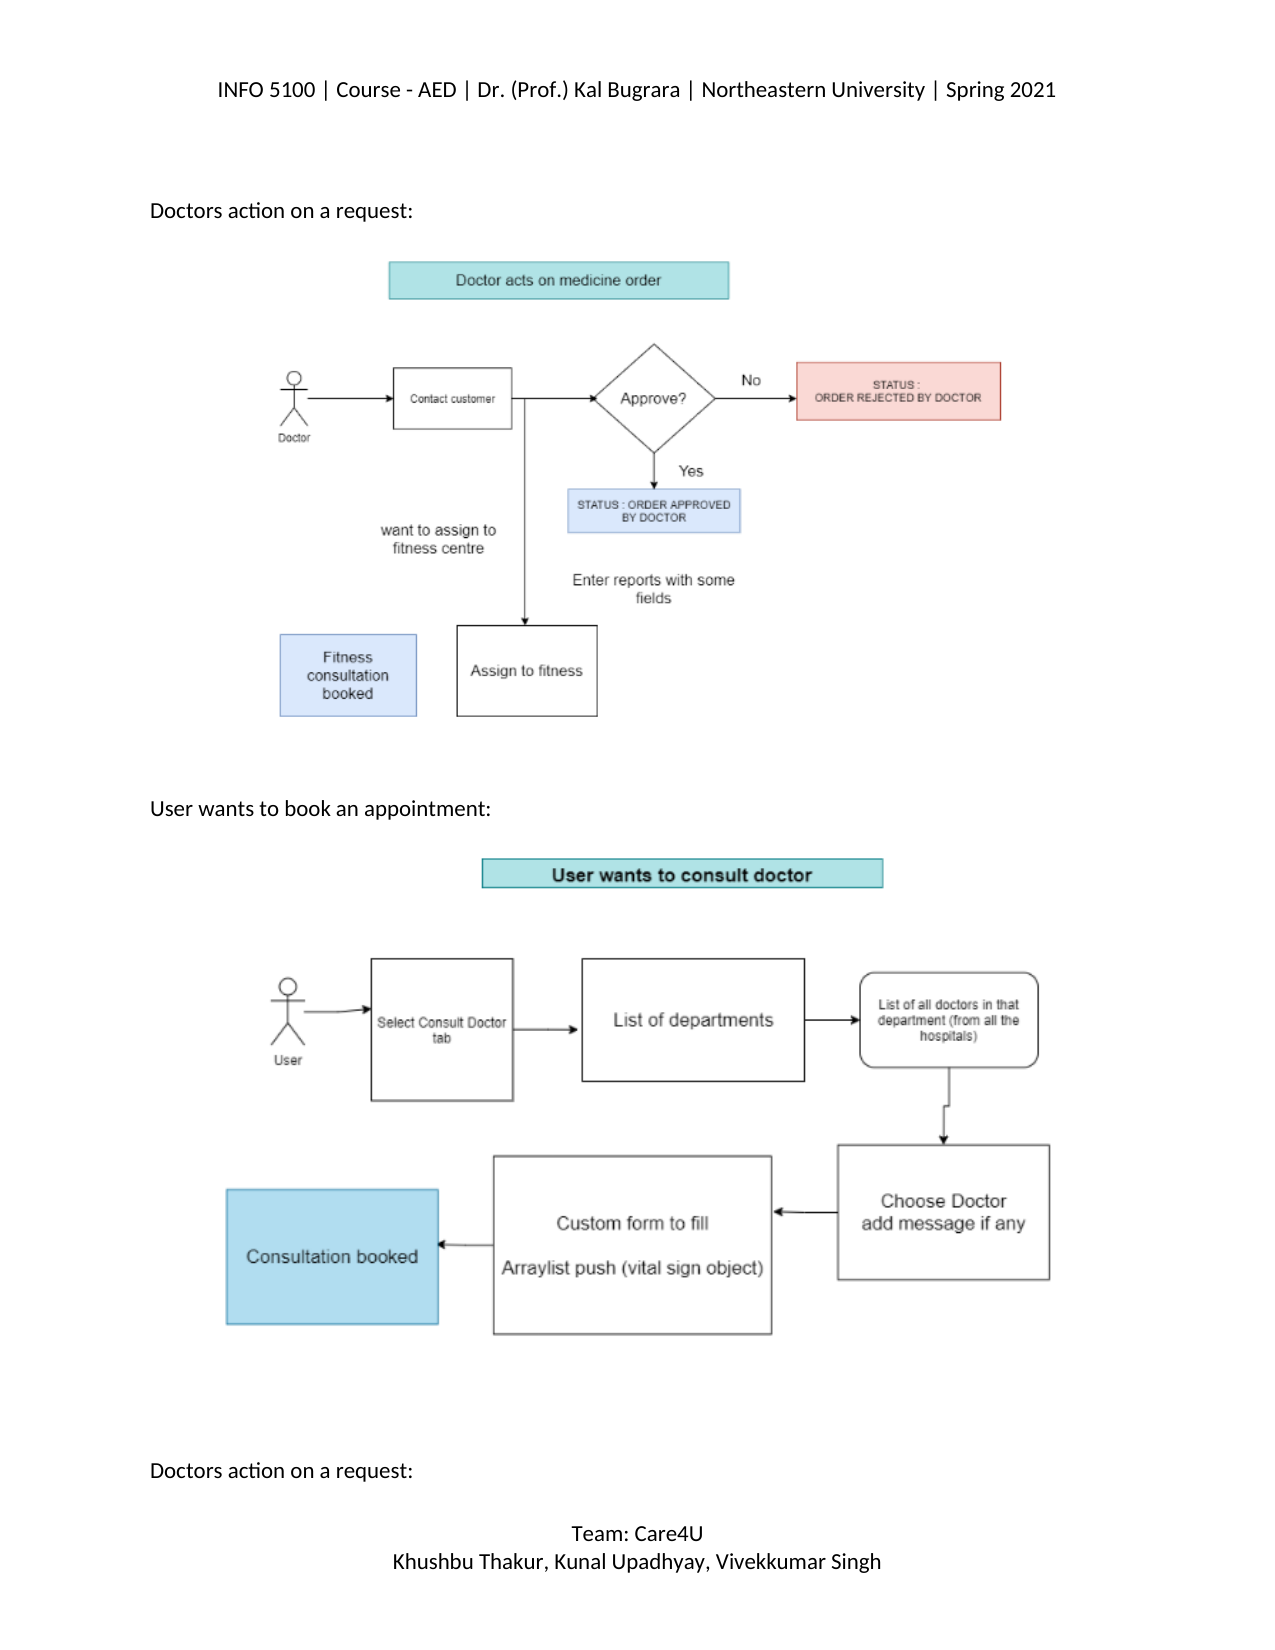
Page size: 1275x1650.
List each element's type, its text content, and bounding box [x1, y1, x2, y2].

text Doctors action on a request: [150, 1456, 1125, 1484]
text Doctors action on a request: [150, 196, 1125, 224]
text User wants to book an appointment: [150, 794, 1125, 822]
picture [150, 840, 1125, 1346]
picture [150, 242, 1125, 731]
